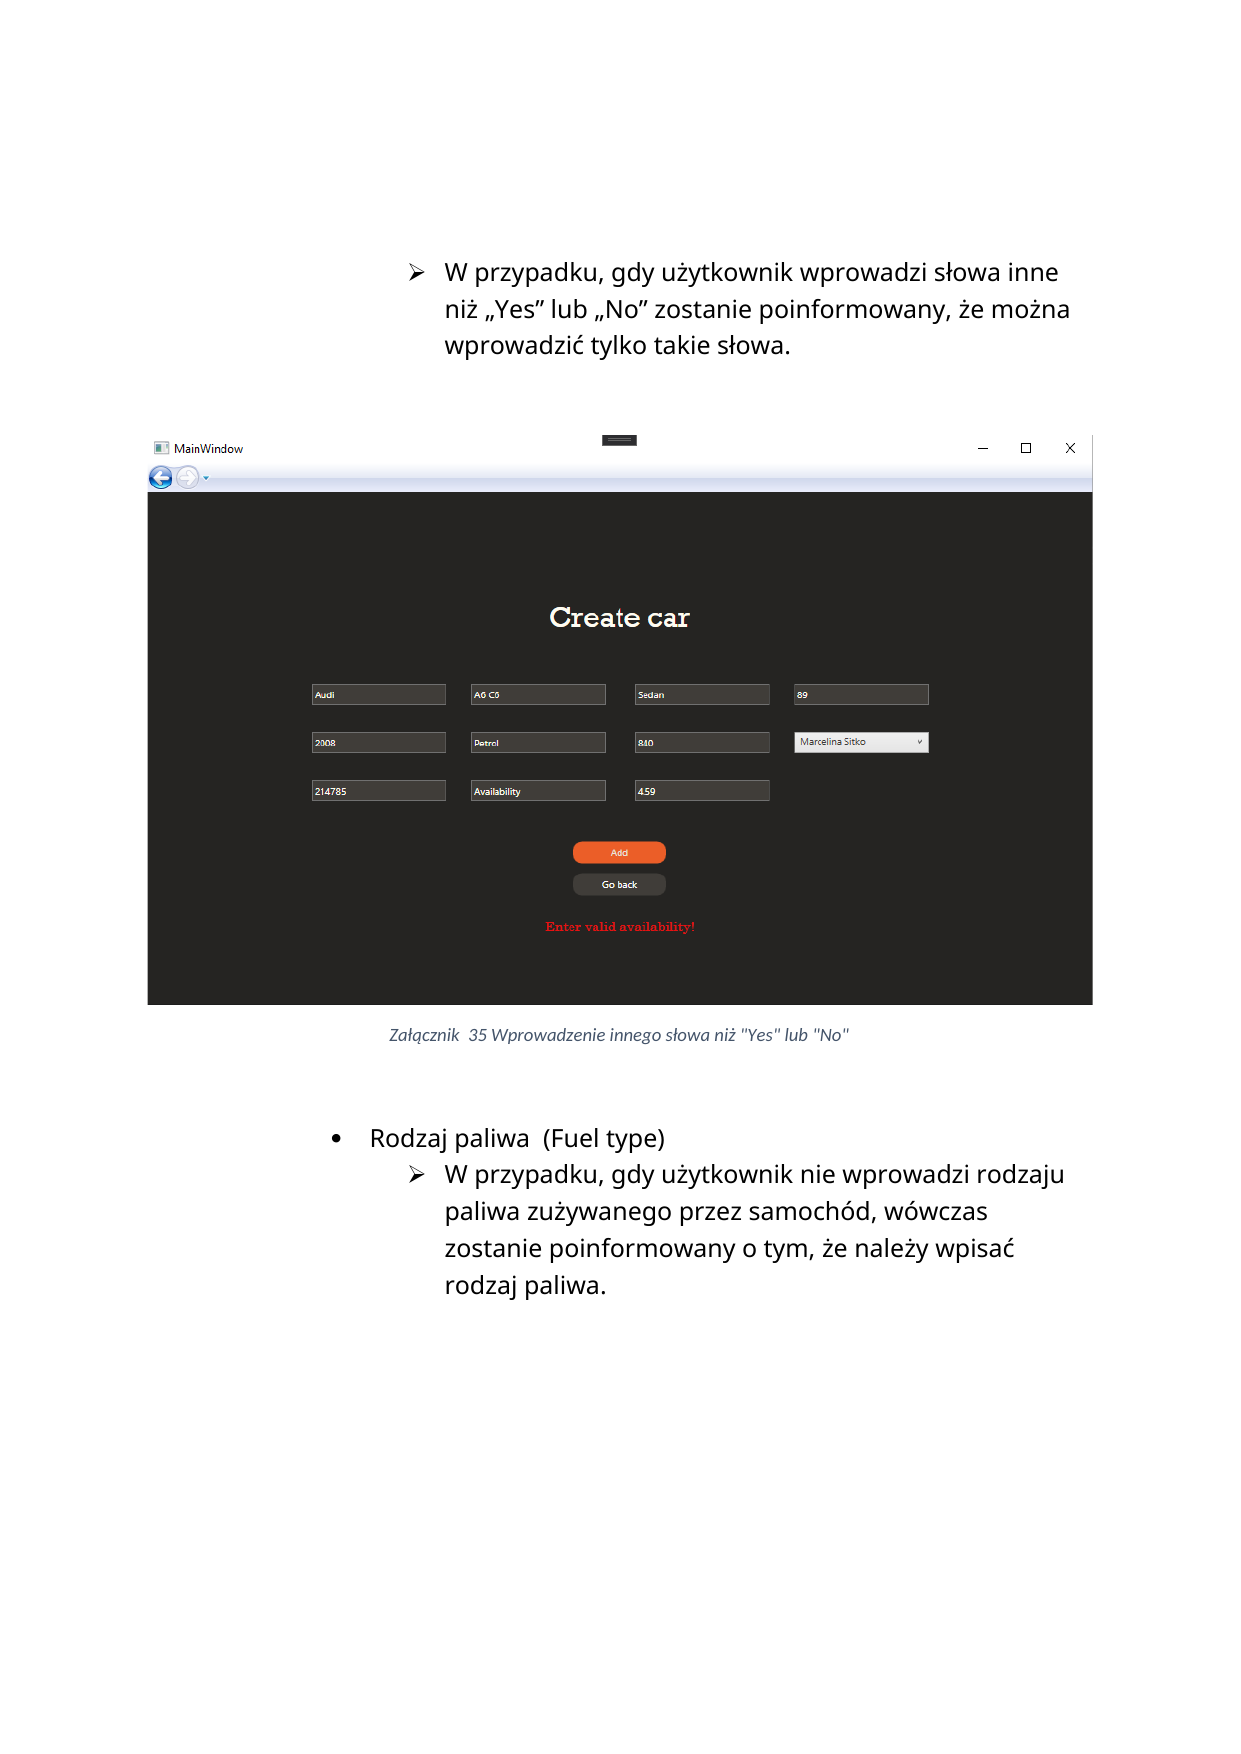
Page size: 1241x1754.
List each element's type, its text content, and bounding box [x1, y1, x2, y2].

picture [147, 435, 1093, 1005]
list W przypadku, gdy użytkownik wprowadzi słowa inne niż „Yes” lub „No” zostanie poinformowany, że można wprowadzić tylko takie słowa. [407, 254, 1093, 362]
list W przypadku, gdy użytkownik nie wprowadzi rodzaju paliwa zużywanego przez samochód, wówczas zostanie poinformowany o tym, że należy wpisać rodzaj paliwa. [407, 1157, 1093, 1302]
list Rodzaj paliwa (Fuel type) [332, 1120, 1093, 1154]
